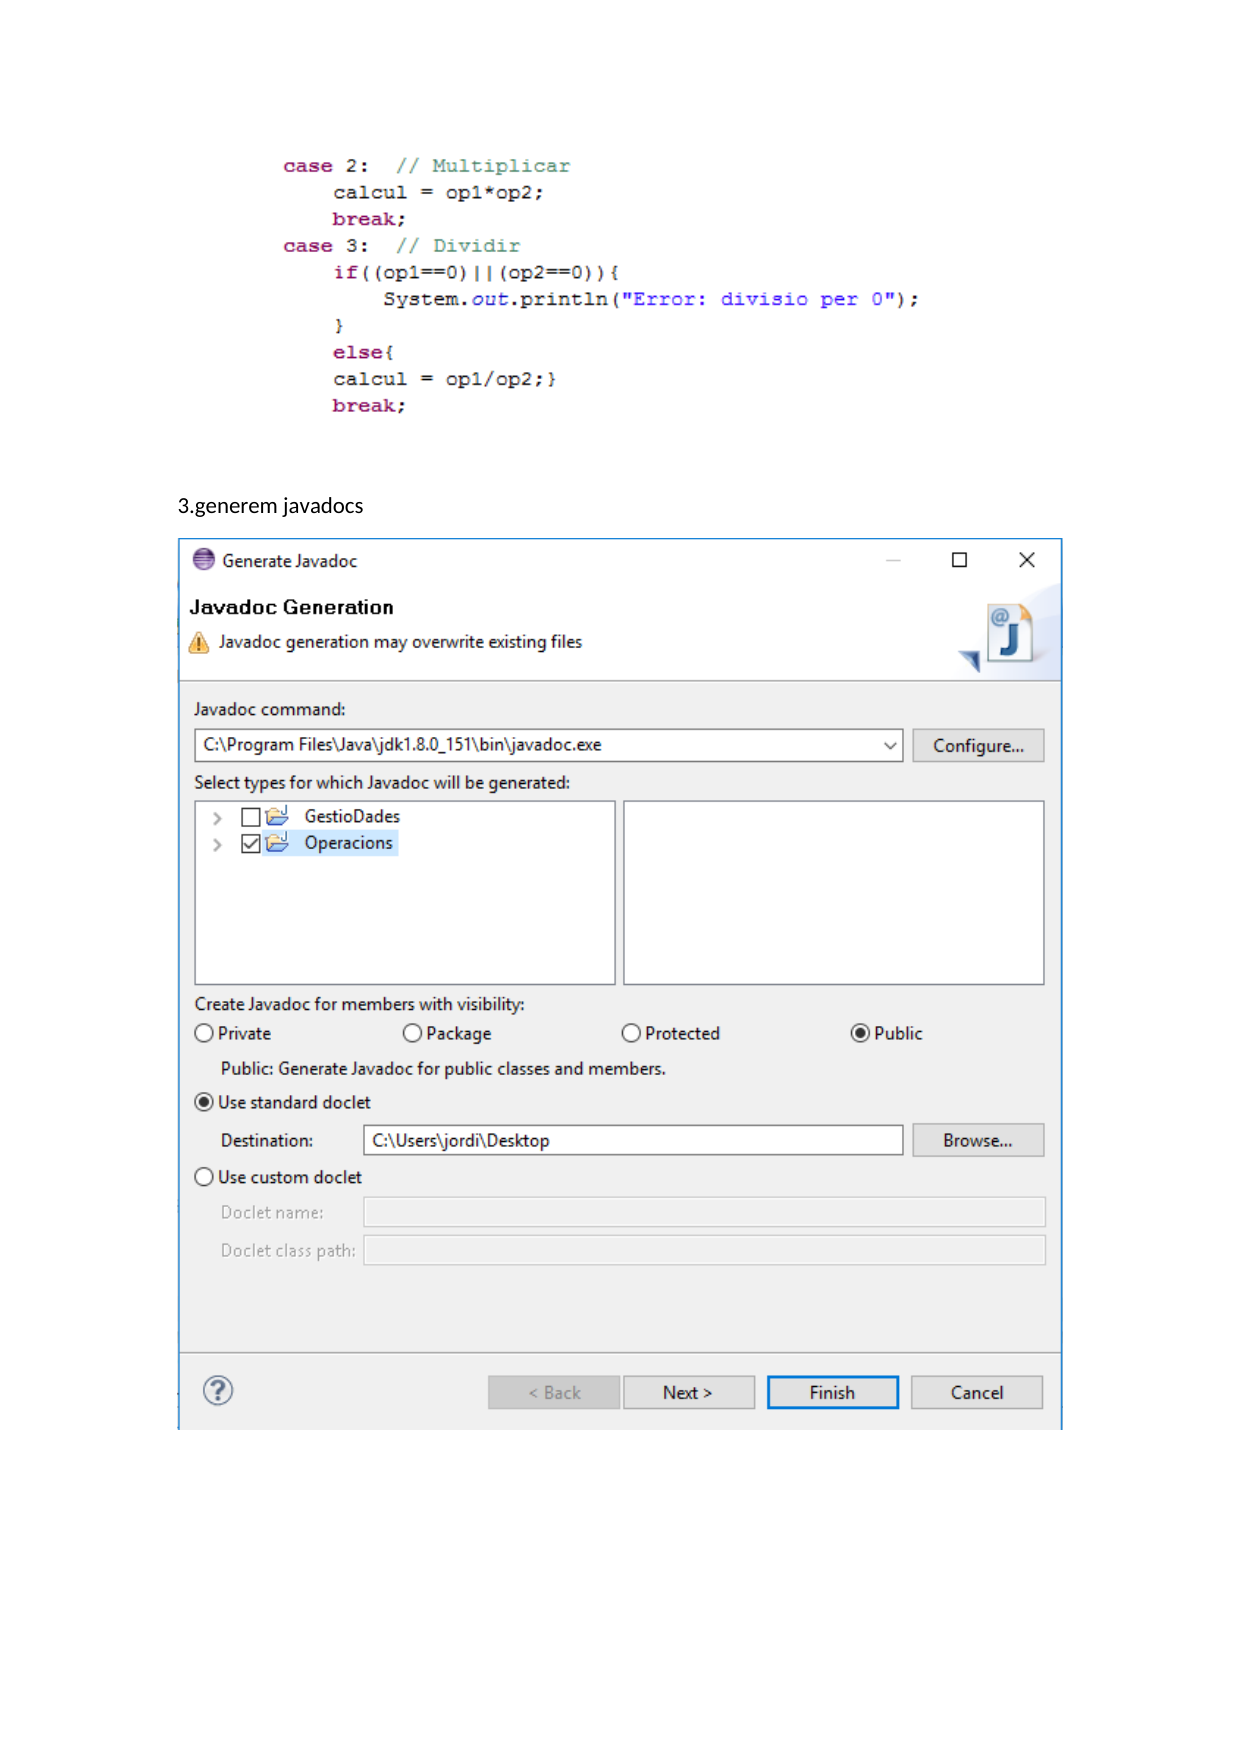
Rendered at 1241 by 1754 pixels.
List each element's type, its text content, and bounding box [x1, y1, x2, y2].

picture [177, 538, 1063, 1430]
picture [177, 147, 979, 426]
text 3.generem javadocs [177, 491, 1063, 519]
